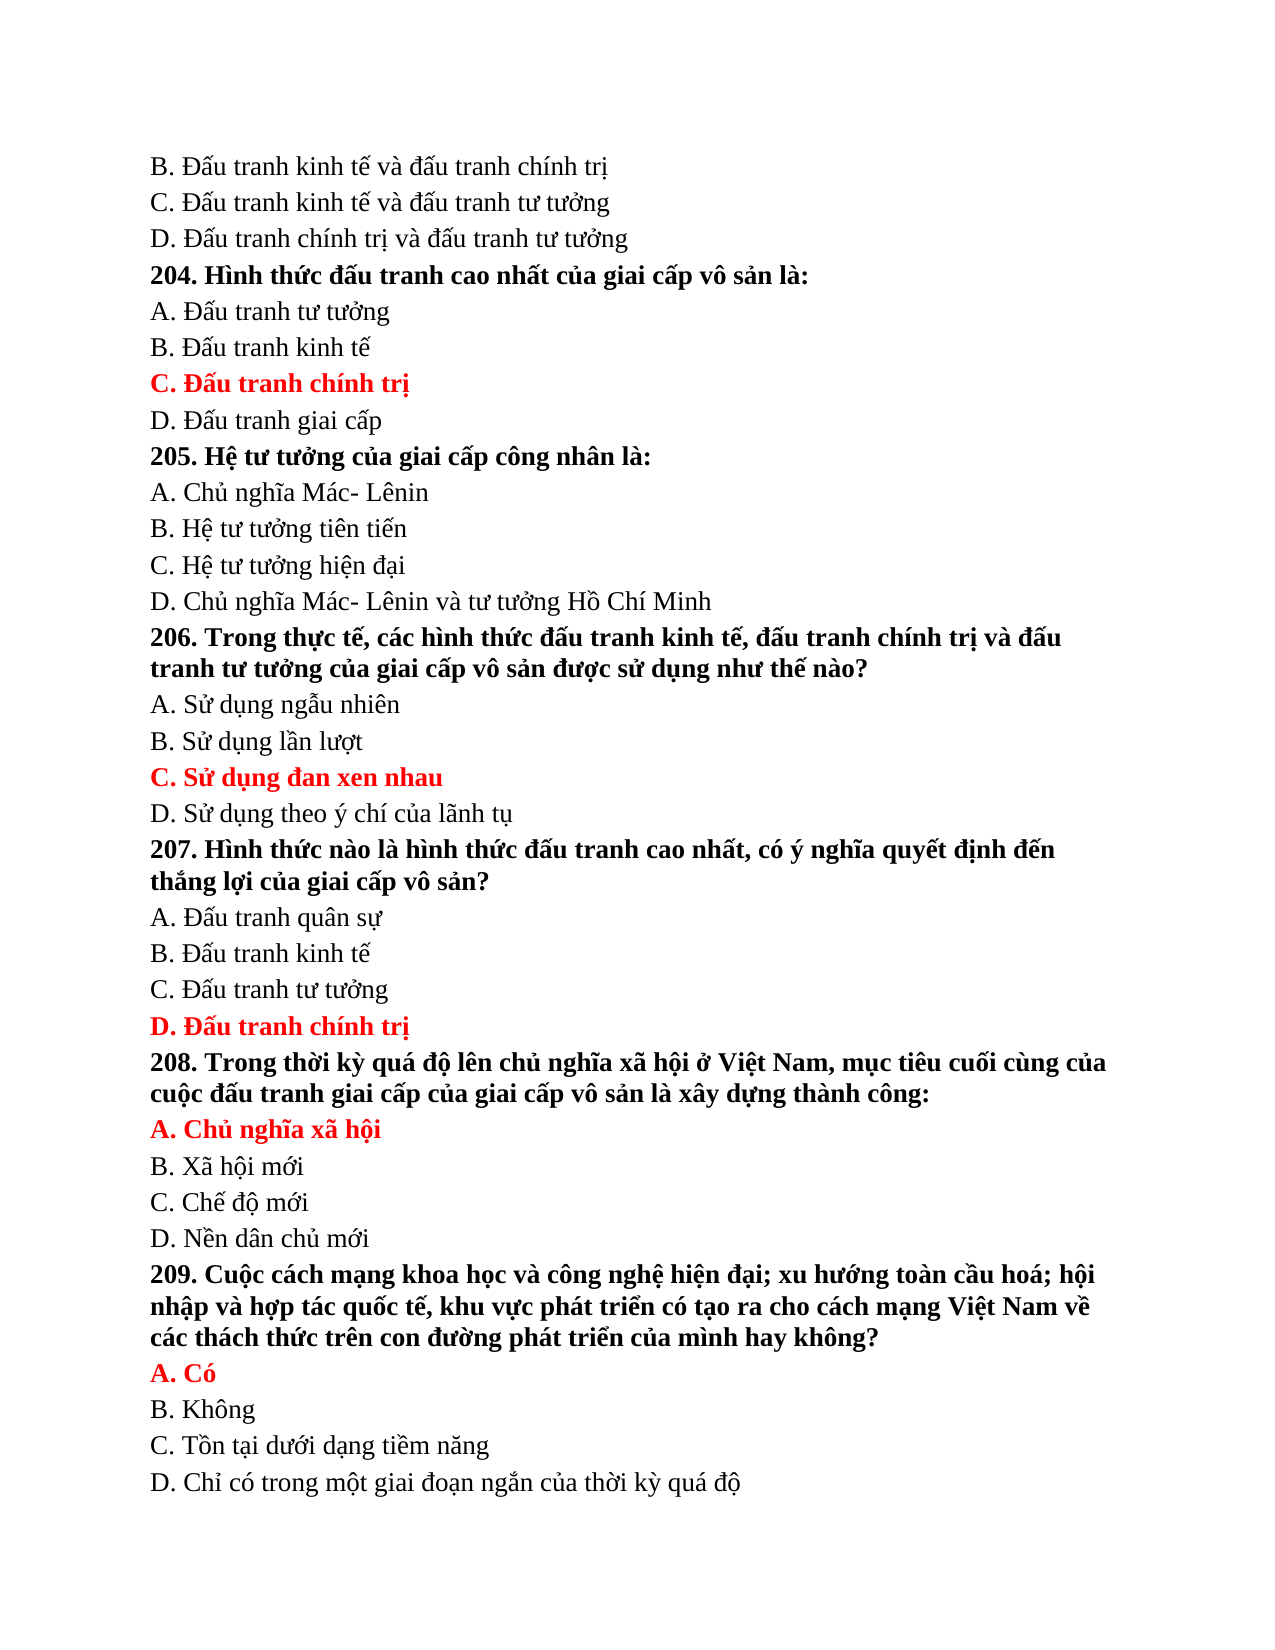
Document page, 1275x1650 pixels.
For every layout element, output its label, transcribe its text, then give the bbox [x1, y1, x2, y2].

text B. Đấu tranh kinh tế và đấu tranh chính trị [150, 150, 1125, 181]
text C. Tồn tại dưới dạng tiềm năng [150, 1429, 1125, 1461]
text A. Sử dụng ngẫu nhiên [150, 689, 1125, 720]
text 206. Trong thực tế, các hình thức đấu tranh kinh tế, đấu tranh chính trị và đấu tranh tư tưởng của giai cấp vô sản được sử dụng như thế nào? [150, 621, 1125, 683]
text C. Chế độ mới [150, 1186, 1125, 1217]
text B. Không [150, 1393, 1125, 1424]
text C. Đấu tranh chính trị [150, 367, 1125, 399]
text 204. Hình thức đấu tranh cao nhất của giai cấp vô sản là: [150, 259, 1125, 290]
text 208. Trong thời kỳ quá độ lên chủ nghĩa xã hội ở Việt Nam, mục tiêu cuối cùng của cuộc đấu tranh giai cấp của giai cấp vô sản là xây dựng thành công: [150, 1046, 1125, 1108]
text B. Đấu tranh kinh tế [150, 331, 1125, 362]
text A. Chủ nghĩa xã hội [150, 1113, 1125, 1144]
text B. Xã hội mới [150, 1150, 1125, 1181]
text D. Chủ nghĩa Mác- Lênin và tư tưởng Hồ Chí Minh [150, 585, 1125, 616]
text C. Đấu tranh kinh tế và đấu tranh tư tưởng [150, 186, 1125, 217]
text D. Đấu tranh giai cấp [150, 404, 1125, 435]
text A. Chủ nghĩa Mác- Lênin [150, 476, 1125, 507]
text 207. Hình thức nào là hình thức đấu tranh cao nhất, có ý nghĩa quyết định đến thắng lợi của giai cấp vô sản? [150, 834, 1125, 896]
text A. Đấu tranh quân sự [150, 901, 1125, 932]
text A. Đấu tranh tư tưởng [150, 295, 1125, 326]
text D. Đấu tranh chính trị và đấu tranh tư tưởng [150, 222, 1125, 254]
text D. Đấu tranh chính trị [150, 1010, 1125, 1041]
text 209. Cuộc cách mạng khoa học và công nghệ hiện đại; xu hướng toàn cầu hoá; hội nhập và hợp tác quốc tế, khu vực phát triển có tạo ra cho cách mạng Việt Nam về các thách thức trên con đường phát triển của mình hay không? [150, 1258, 1125, 1352]
text B. Hệ tư tưởng tiên tiến [150, 512, 1125, 544]
text B. Đấu tranh kinh tế [150, 937, 1125, 968]
text C. Đấu tranh tư tưởng [150, 973, 1125, 1005]
text D. Sử dụng theo ý chí của lãnh tụ [150, 797, 1125, 828]
text A. Có [150, 1357, 1125, 1388]
text C. Hệ tư tưởng hiện đại [150, 549, 1125, 580]
text 205. Hệ tư tưởng của giai cấp công nhân là: [150, 440, 1125, 471]
text D. Nền dân chủ mới [150, 1222, 1125, 1253]
text D. Chỉ có trong một giai đoạn ngắn của thời kỳ quá độ [150, 1466, 1125, 1497]
text C. Sử dụng đan xen nhau [150, 761, 1125, 792]
text B. Sử dụng lần lượt [150, 725, 1125, 756]
